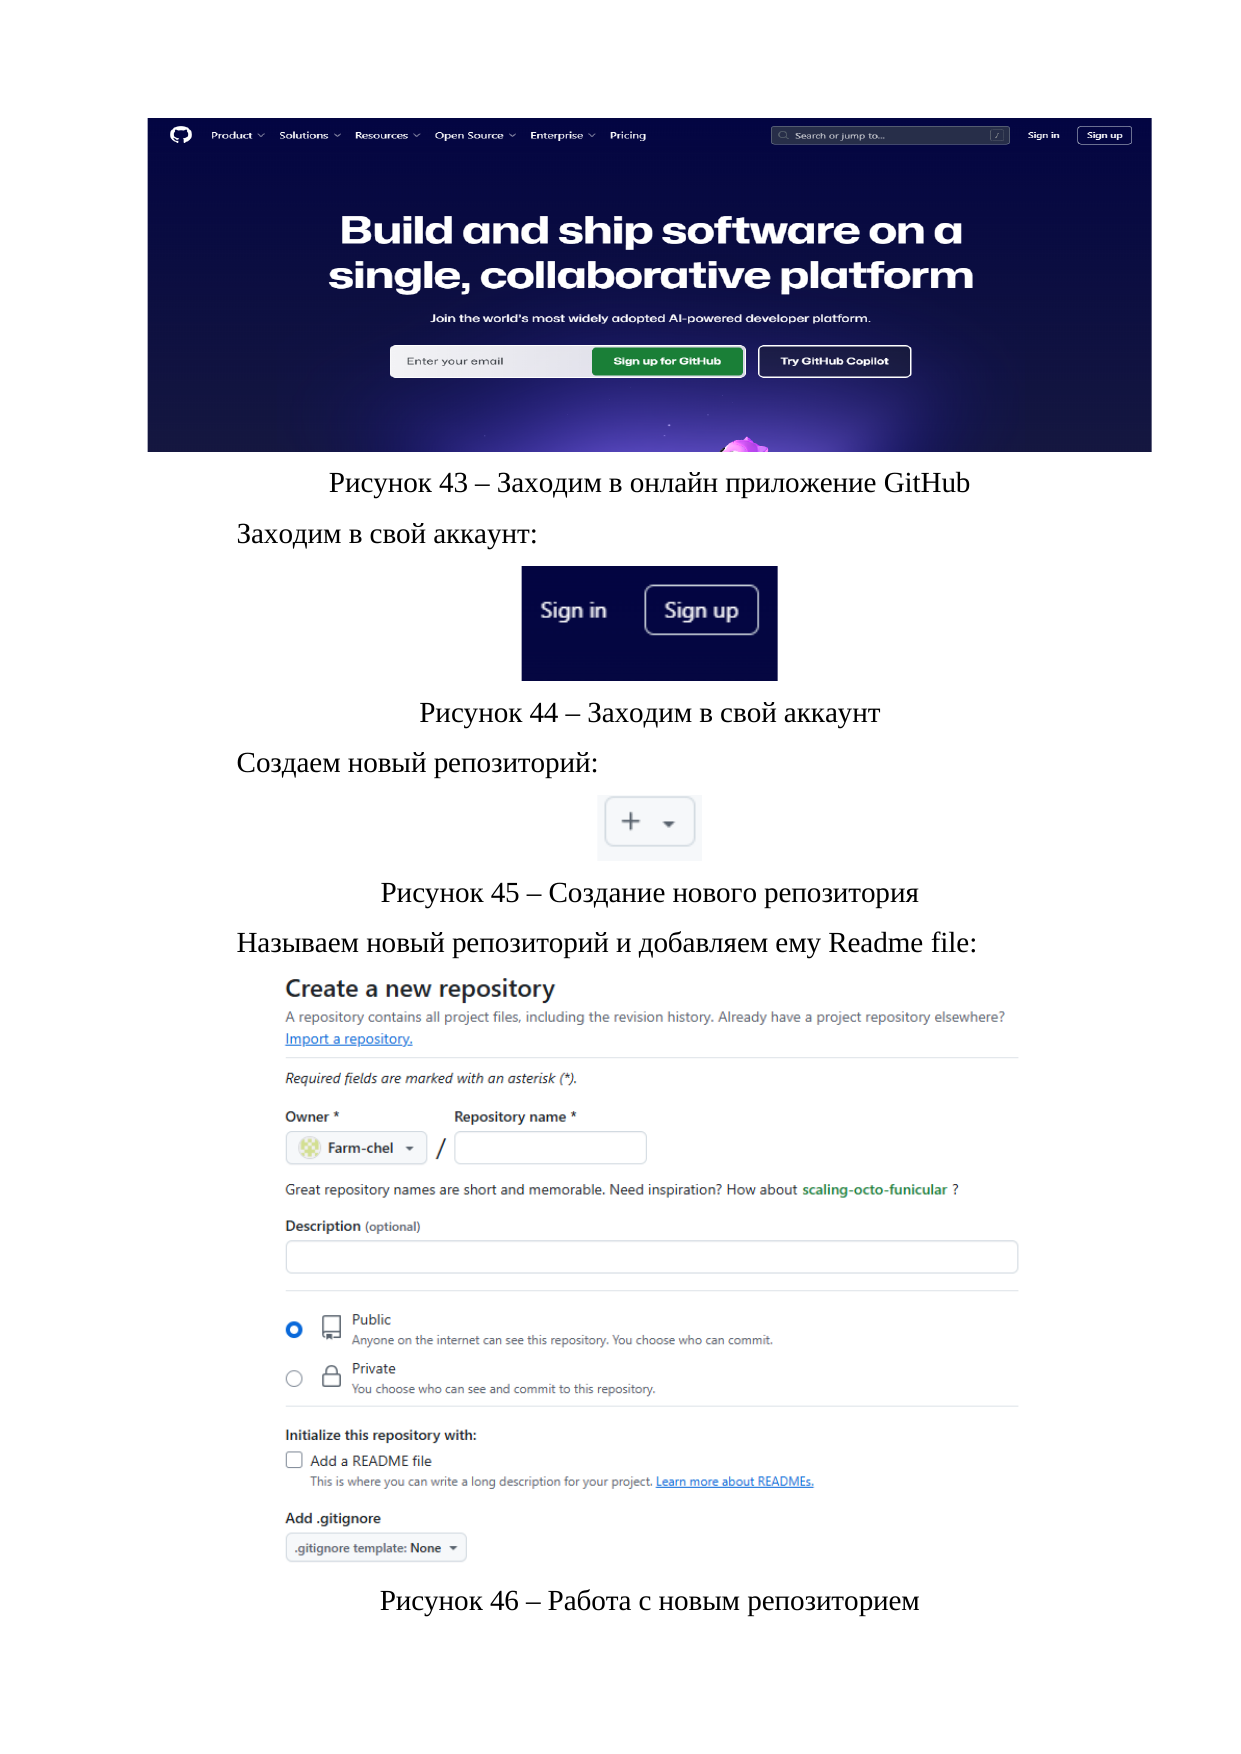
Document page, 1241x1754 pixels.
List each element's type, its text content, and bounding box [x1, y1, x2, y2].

text Рисунок 44 – Заходим в свой аккаунт [148, 695, 1152, 728]
picture [521, 566, 778, 681]
picture [597, 795, 702, 861]
picture [266, 976, 1034, 1569]
text Заходим в свой аккаунт: [148, 516, 1152, 549]
text Создаем новый репозиторий: [148, 745, 1152, 778]
picture [147, 118, 1152, 452]
text Рисунок 43 – Заходим в онлайн приложение GitHub [148, 466, 1152, 499]
text Рисунок 46 – Работа с новым репозиторием [148, 1583, 1152, 1617]
text Называем новый репозиторий и добавляем ему Readme file: [148, 926, 1152, 959]
text Рисунок 45 – Создание нового репозитория [148, 875, 1152, 909]
